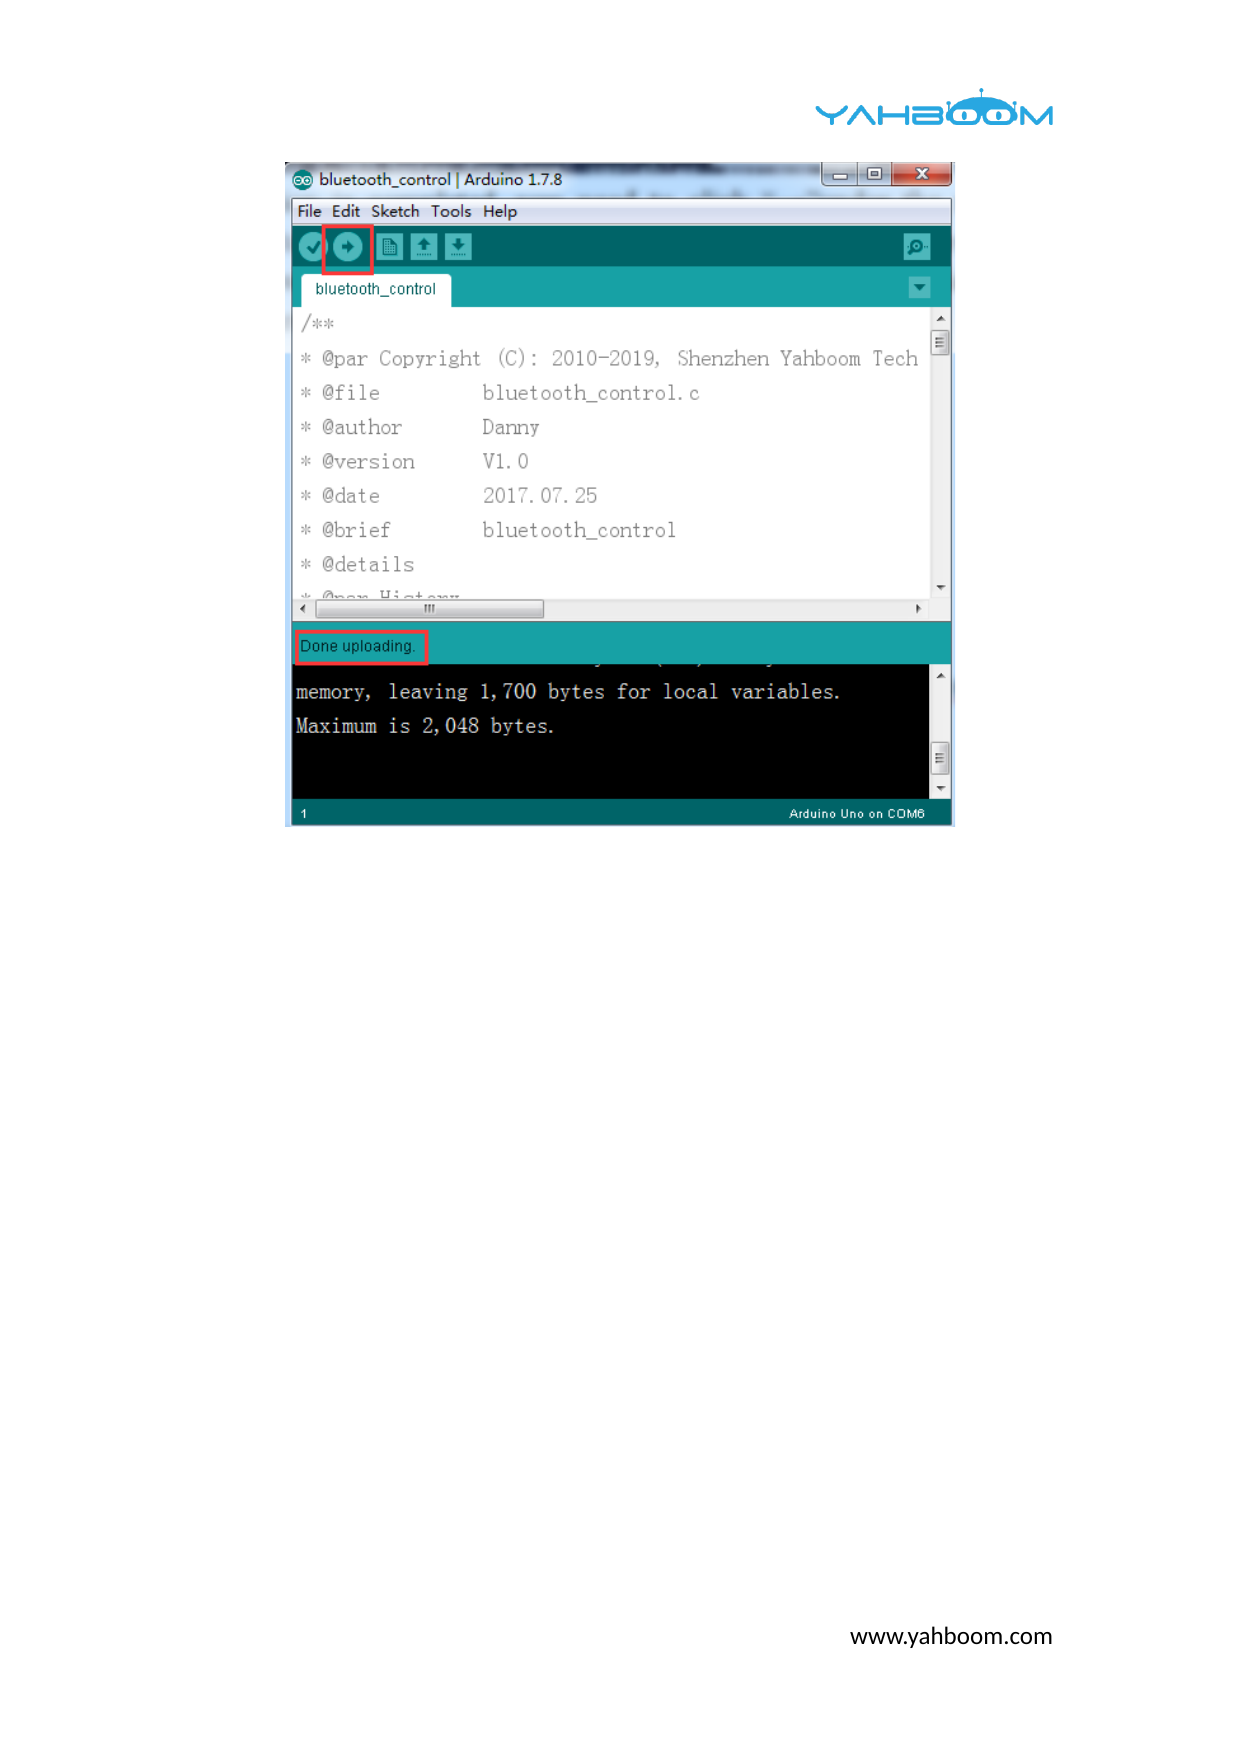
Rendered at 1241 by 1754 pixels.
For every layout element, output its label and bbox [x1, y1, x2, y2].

picture [815, 88, 1053, 125]
picture [285, 162, 956, 827]
